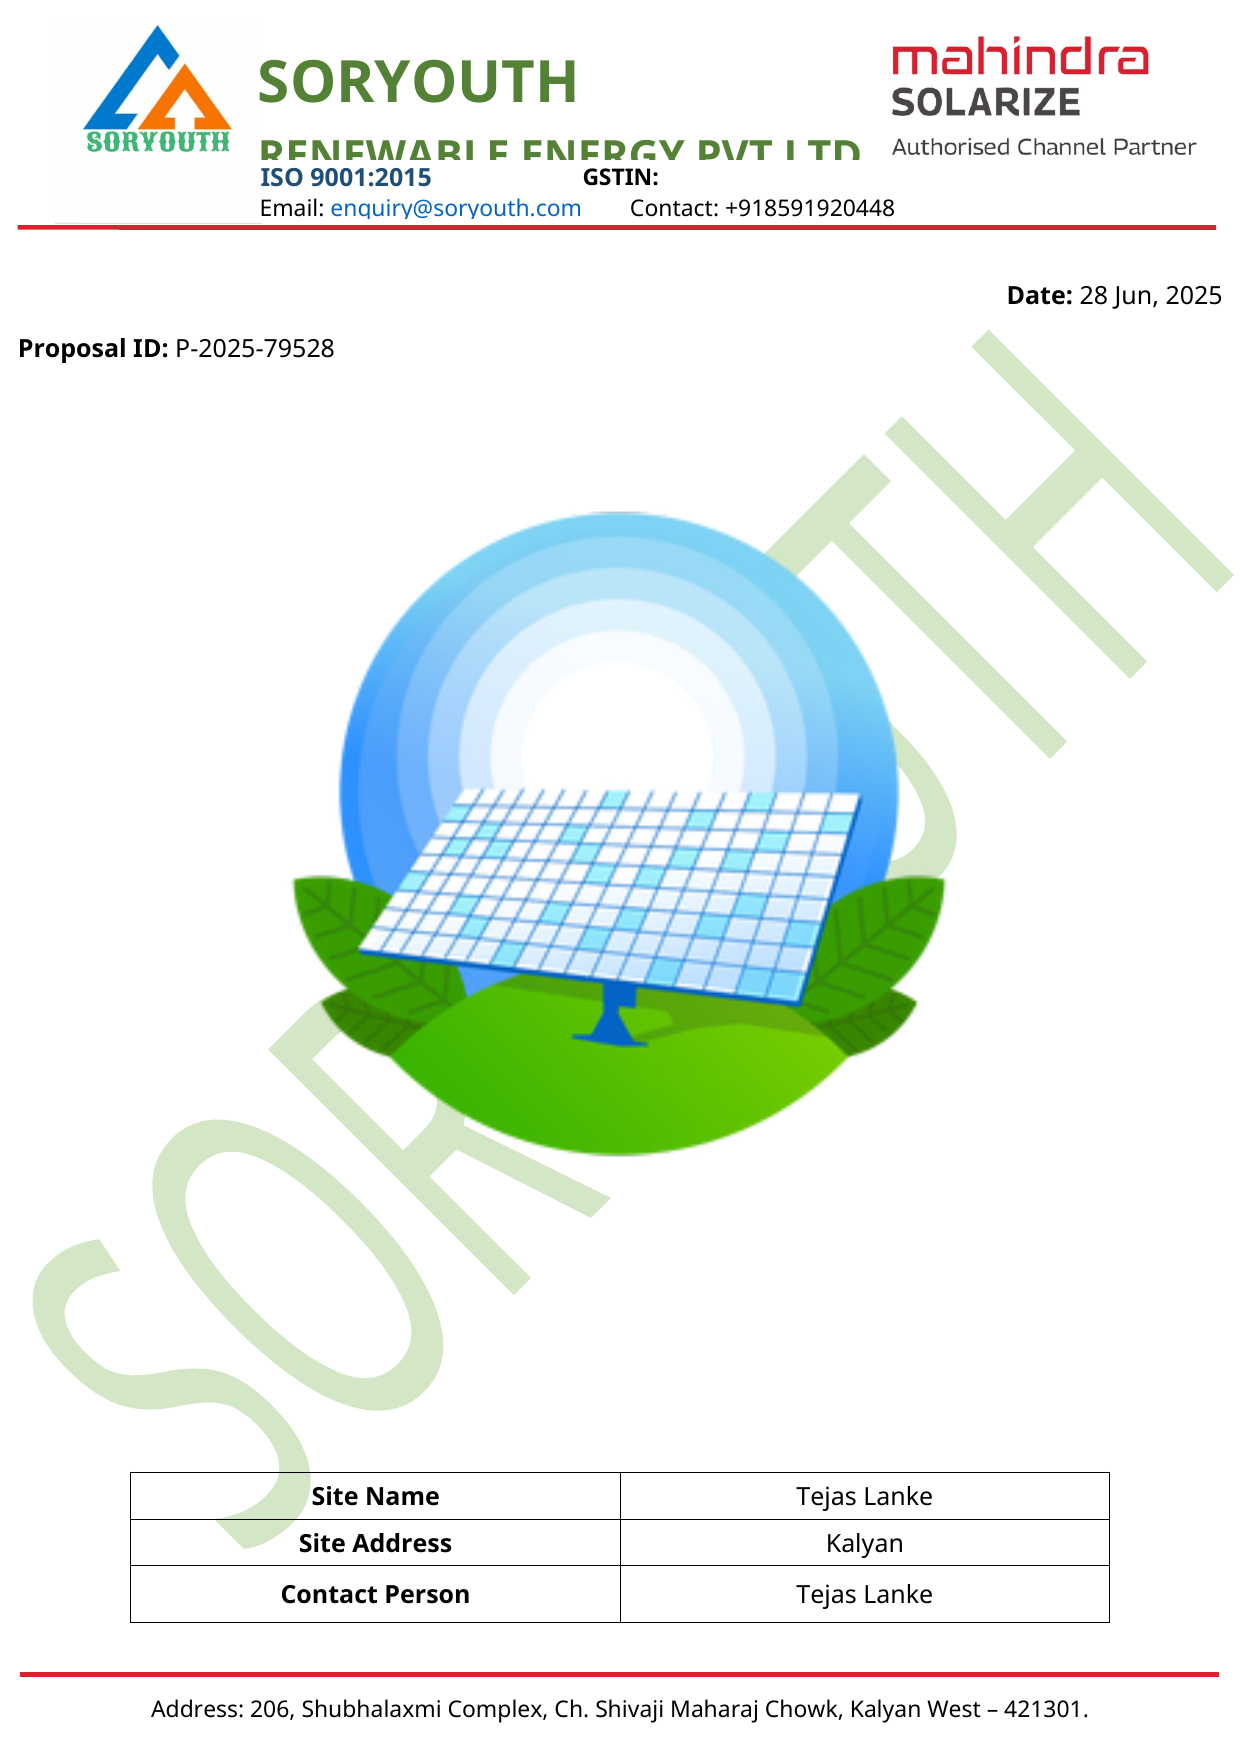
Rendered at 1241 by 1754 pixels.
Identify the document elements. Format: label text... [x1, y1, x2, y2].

table_header Tejas Lanke [621, 1473, 1109, 1519]
table_cell Kalyan [621, 1520, 1109, 1565]
picture [55, 17, 262, 224]
picture [880, 28, 1217, 176]
text Date: 28 Jun, 2025 [18, 278, 1222, 312]
picture [265, 481, 975, 1190]
table_cell Site Address [131, 1520, 620, 1565]
table_cell Contact Person [131, 1566, 620, 1622]
table_header Site Name [131, 1473, 620, 1519]
text Proposal ID: P-2025-79528 [18, 331, 1222, 365]
table_cell Tejas Lanke [621, 1566, 1109, 1622]
